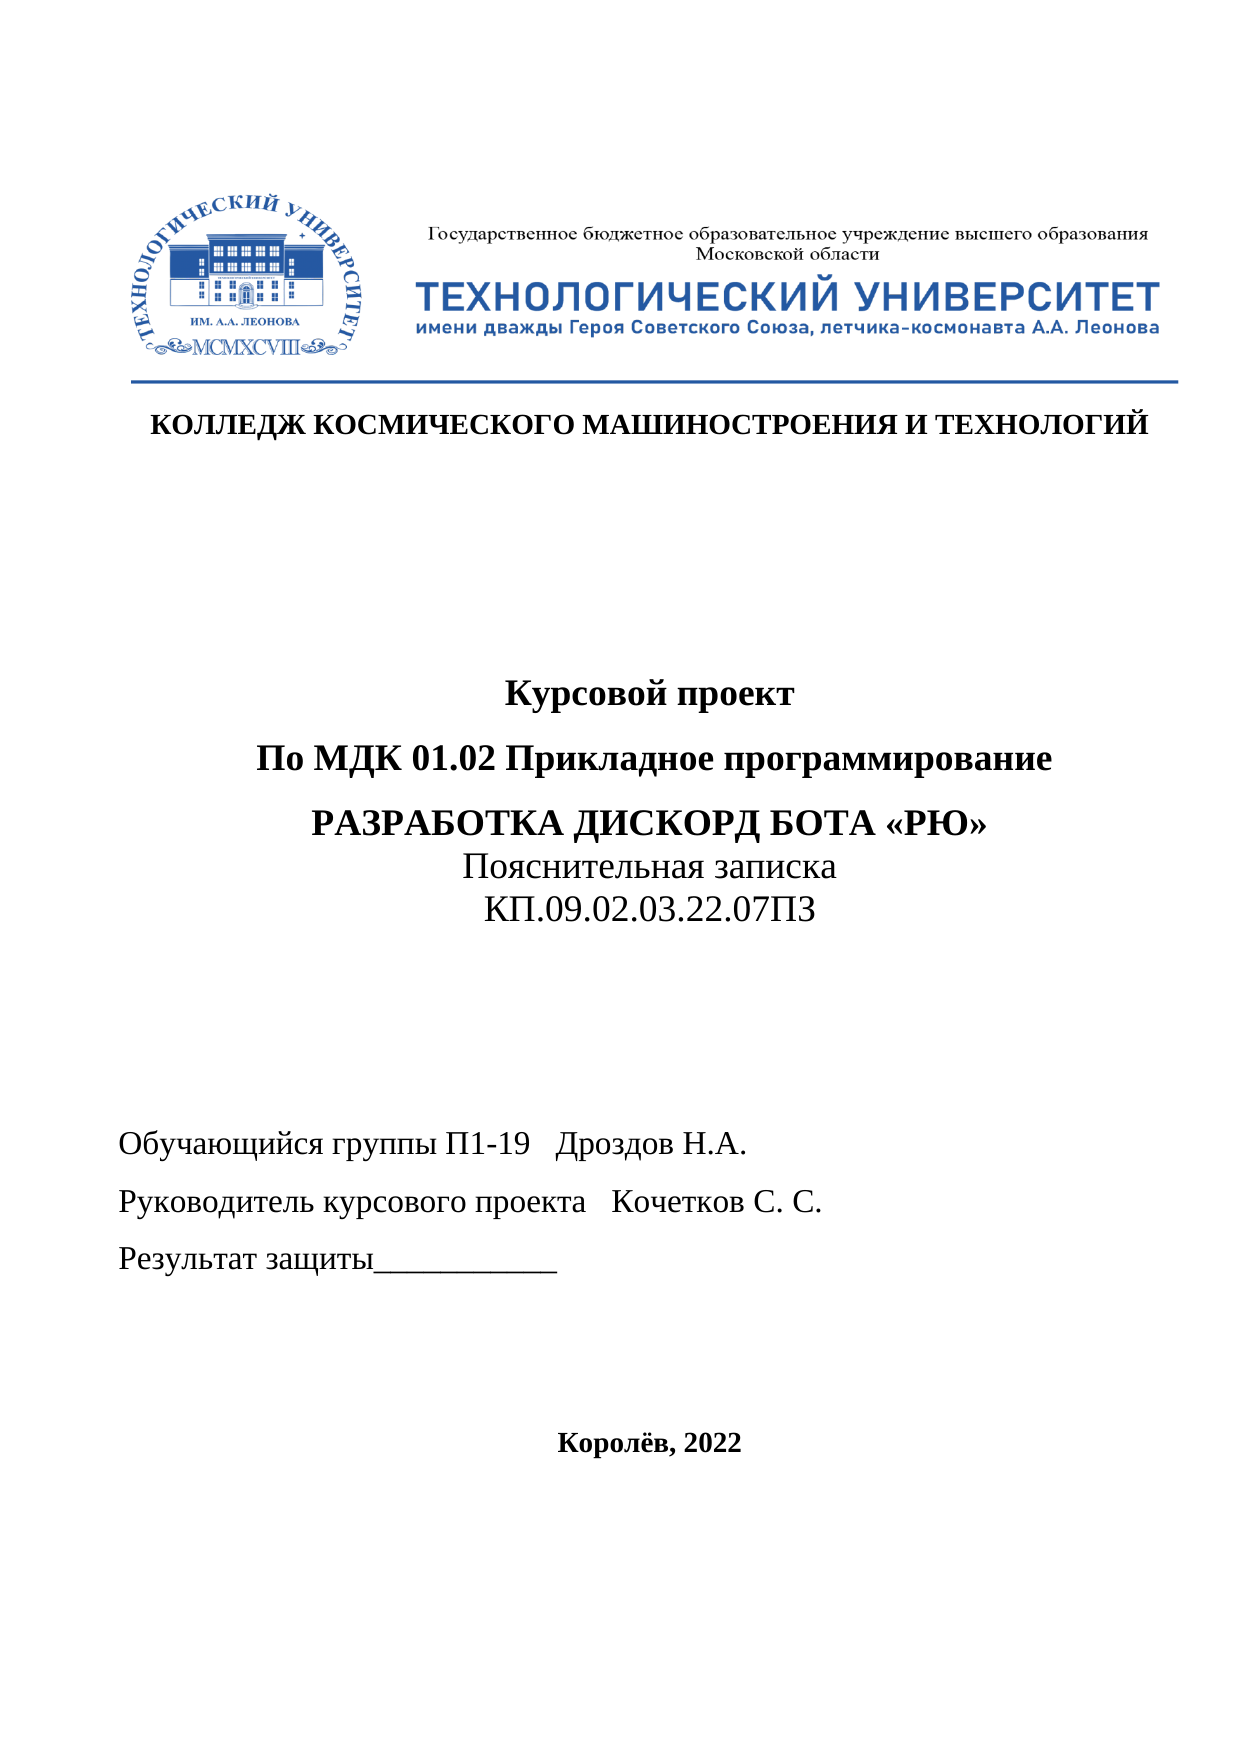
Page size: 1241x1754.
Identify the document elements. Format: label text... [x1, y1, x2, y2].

text КП.09.02.03.22.07ПЗ [118, 886, 1181, 929]
text Руководитель курсового проекта Кочетков С. С. [118, 1181, 1181, 1219]
picture [118, 171, 1186, 392]
text КОЛЛЕДЖ КОСМИЧЕСКОГО МАШИНОСТРОЕНИЯ И ТЕХНОЛОГИЙ [118, 407, 1181, 441]
text Пояснительная записка [118, 843, 1181, 886]
text Результат защиты___________ [118, 1238, 1181, 1277]
text По МДК 01.02 Прикладное программирование [118, 735, 1181, 778]
text Обучающийся группы П1-19 Дроздов Н.А. [118, 1123, 1181, 1162]
text Королёв, 2022 [118, 1425, 1181, 1459]
text РАЗРАБОТКА ДИСКОРД БОТА «РЮ» [118, 800, 1181, 843]
text Курсовой проект [118, 671, 1181, 714]
